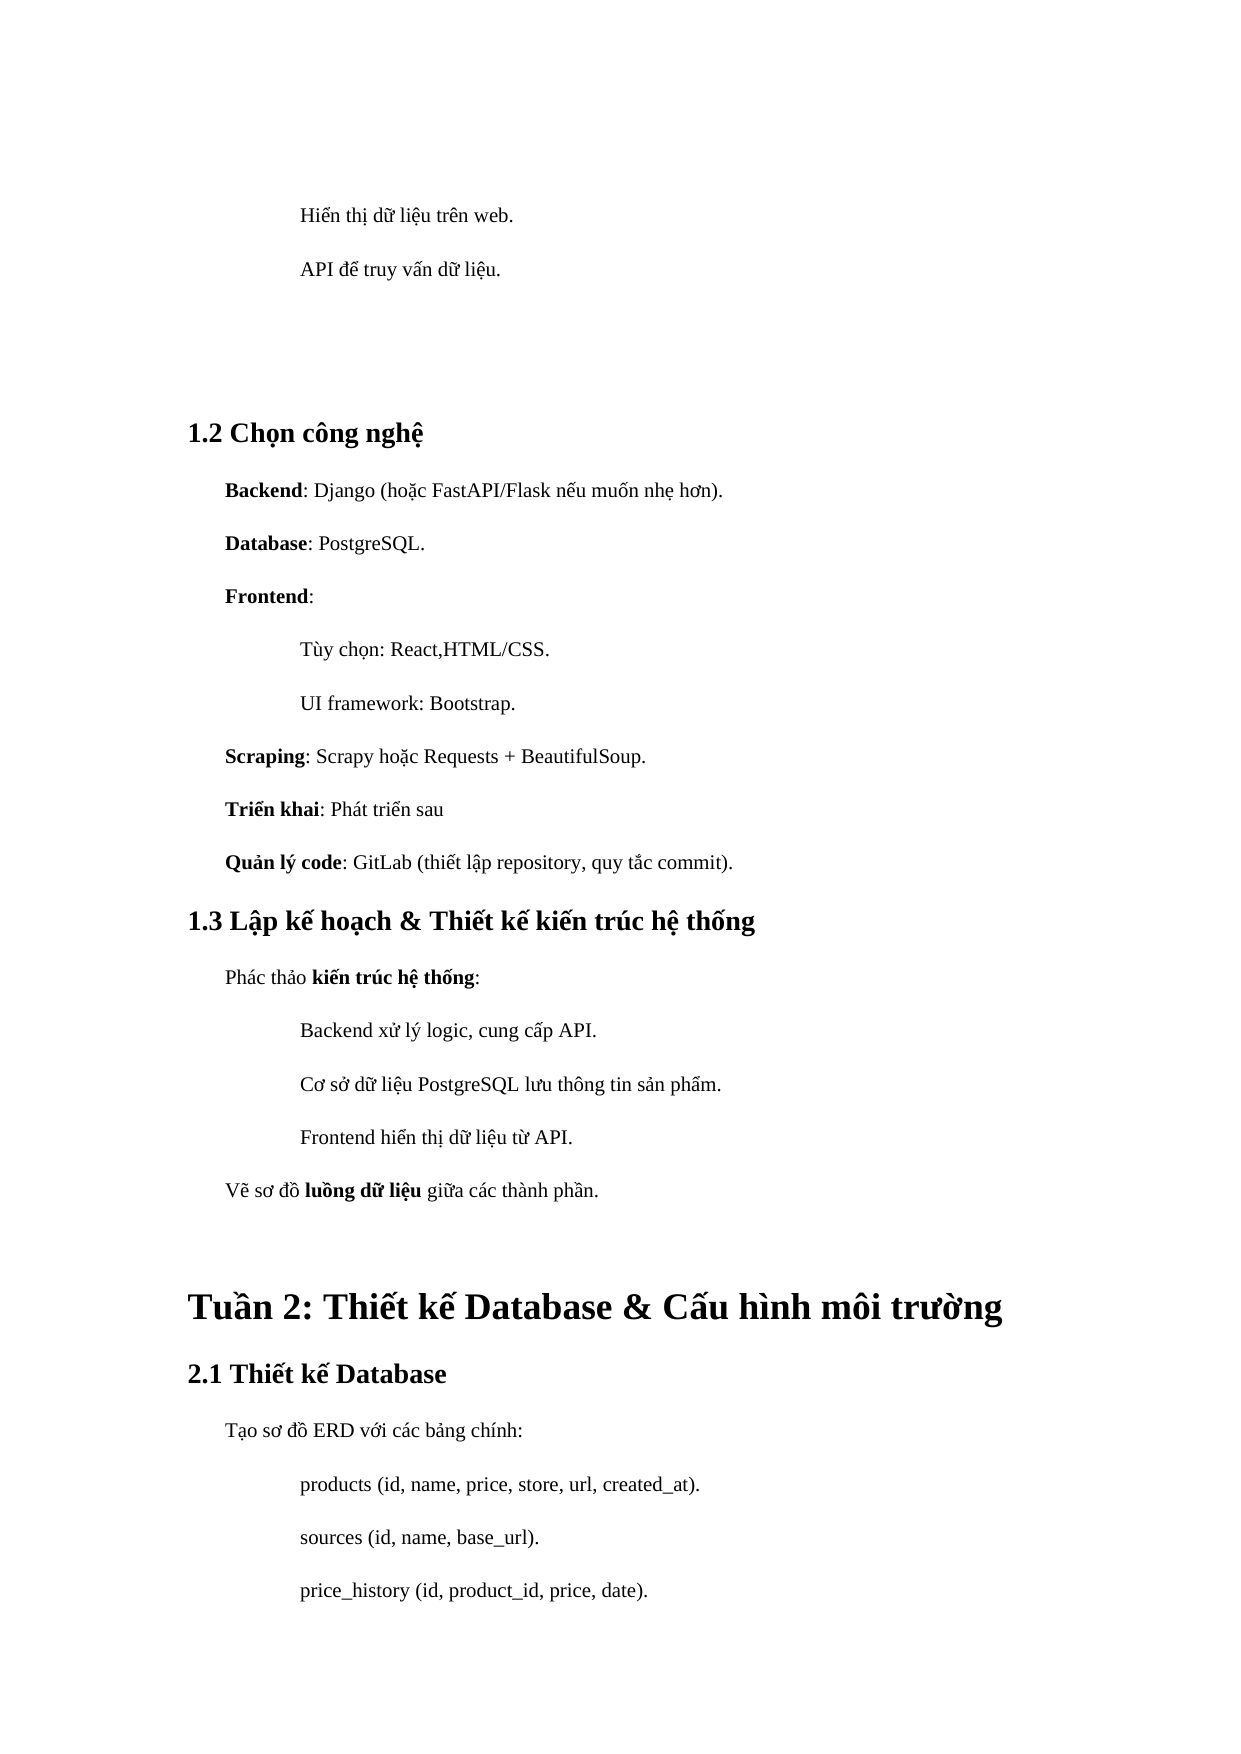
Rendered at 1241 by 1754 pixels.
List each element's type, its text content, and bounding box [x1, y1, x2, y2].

list UI framework: Bootstrap. [300, 691, 1053, 715]
list Hiển thị dữ liệu trên web. [300, 203, 1053, 227]
list API để truy vấn dữ liệu. [300, 256, 1053, 281]
list Vẽ sơ đồ luồng dữ liệu giữa các thành phần. [225, 1178, 1053, 1202]
list Triển khai: Phát triển sau [225, 797, 1053, 821]
subtitle 1.2 Chọn công nghệ [187, 416, 1053, 448]
list Frontend hiển thị dữ liệu từ API. [300, 1125, 1053, 1149]
list sources (id, name, base_url). [300, 1525, 1053, 1549]
subtitle Tuần 2: Thiết kế Database & Cấu hình môi trường [187, 1284, 1053, 1328]
list products (id, name, price, store, url, created_at). [300, 1472, 1053, 1496]
list Quản lý code: GitLab (thiết lập repository, quy tắc commit). [225, 850, 1053, 874]
list Backend: Django (hoặc FastAPI/Flask nếu muốn nhẹ hơn). [225, 478, 1053, 502]
list Tạo sơ đồ ERD với các bảng chính: [225, 1418, 1053, 1442]
subtitle 1.3 Lập kế hoạch & Thiết kế kiến trúc hệ thống [187, 903, 1053, 936]
list Frontend: [225, 584, 1053, 608]
list price_history (id, product_id, price, date). [300, 1578, 1053, 1602]
list Backend xử lý logic, cung cấp API. [300, 1018, 1053, 1042]
list Database: PostgreSQL. [225, 531, 1053, 555]
list Scraping: Scrapy hoặc Requests + BeautifulSoup. [225, 744, 1053, 768]
list Tùy chọn: React,HTML/CSS. [300, 637, 1053, 661]
list Phác thảo kiến trúc hệ thống: [225, 965, 1053, 989]
subtitle 2.1 Thiết kế Database [187, 1357, 1053, 1389]
list Cơ sở dữ liệu PostgreSQL lưu thông tin sản phẩm. [300, 1072, 1053, 1096]
